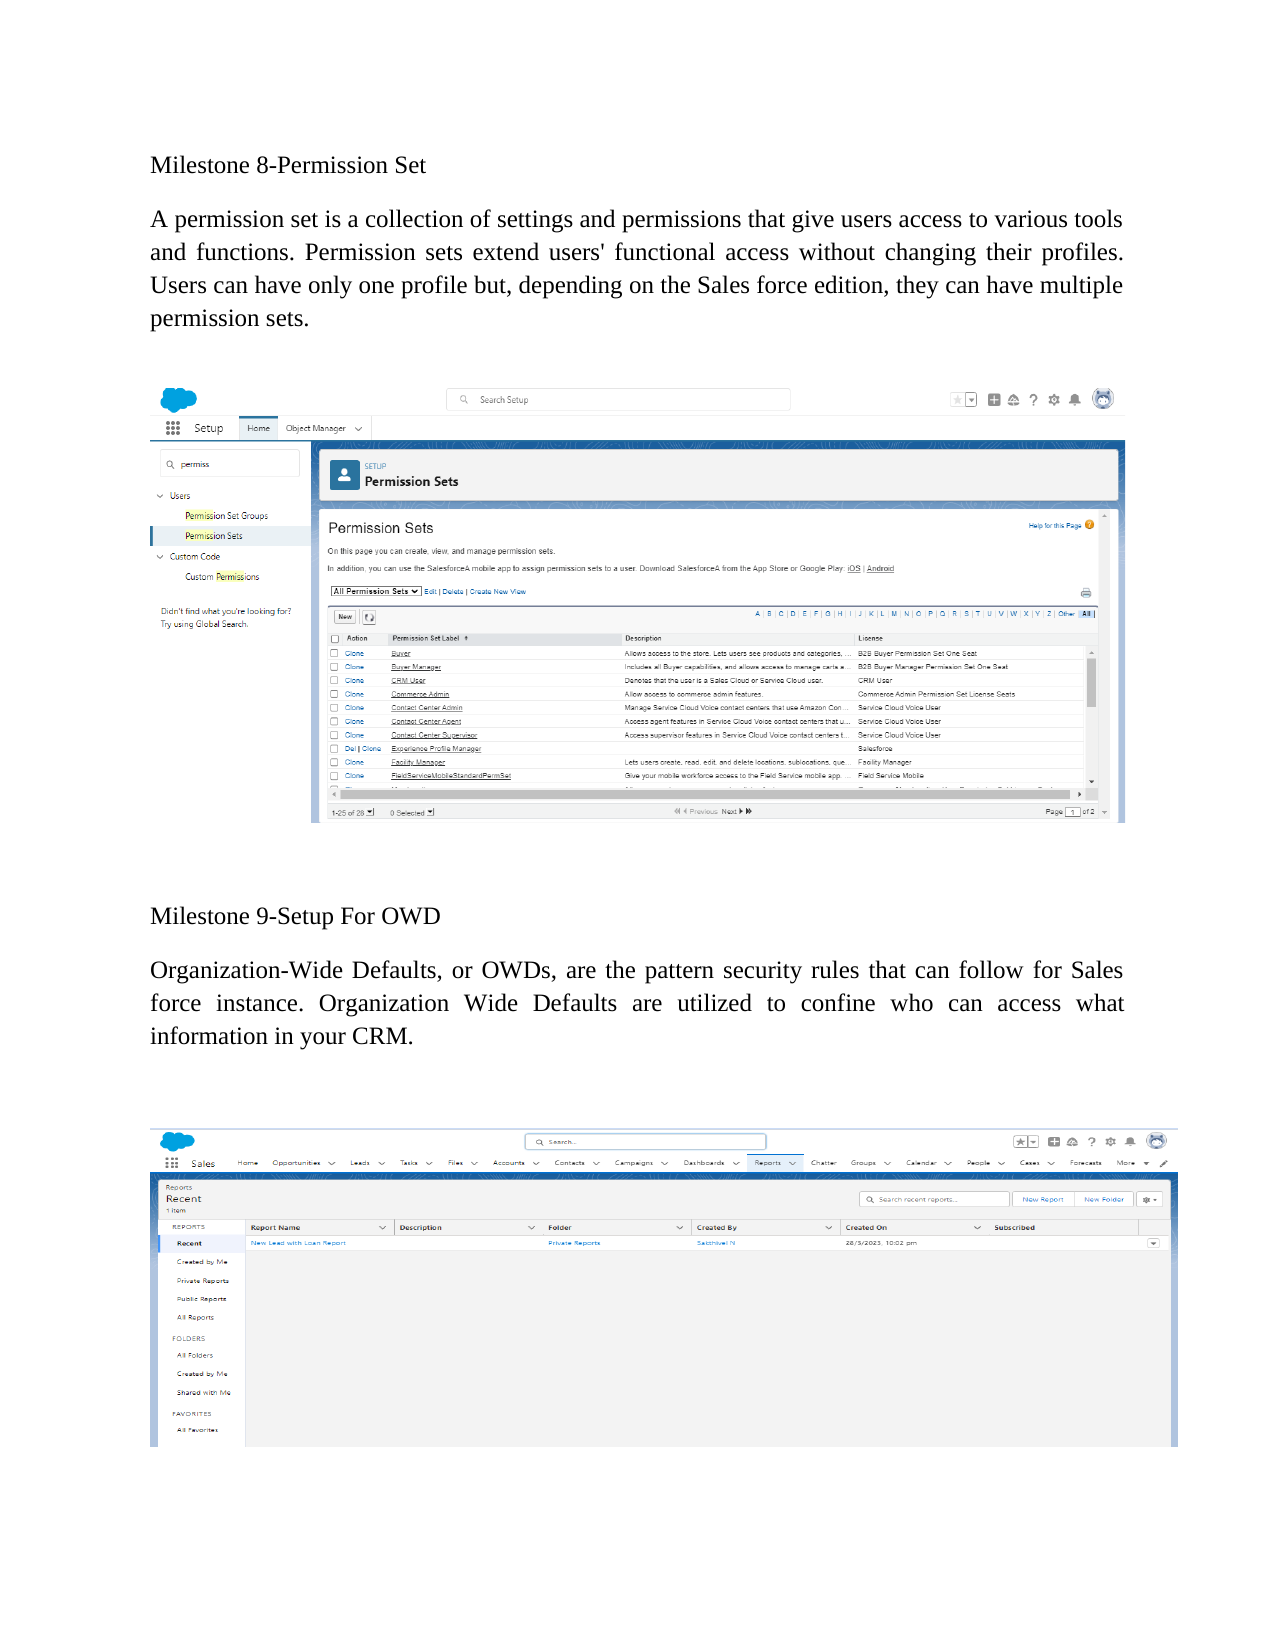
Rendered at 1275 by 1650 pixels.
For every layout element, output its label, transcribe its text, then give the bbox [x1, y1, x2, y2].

text Milestone 9-Setup For OWD [150, 901, 1125, 930]
text A permission set is a collection of settings and permissions that give users access to various tools and functions. Permission sets extend users' functional access without changing their profiles. Users can have only one profile but, depending on the Sales force edition, they can have multiple permission sets. [150, 204, 1125, 332]
picture [150, 388, 1125, 823]
text Milestone 8-Permission Set [150, 150, 1125, 179]
text Organization-Wide Defaults, or OWDs, are the pattern security rules that can follow for Sales force instance. Organization Wide Defaults are utilized to confine who can access what information in your CRM. [150, 955, 1125, 1050]
picture [150, 1128, 1178, 1447]
